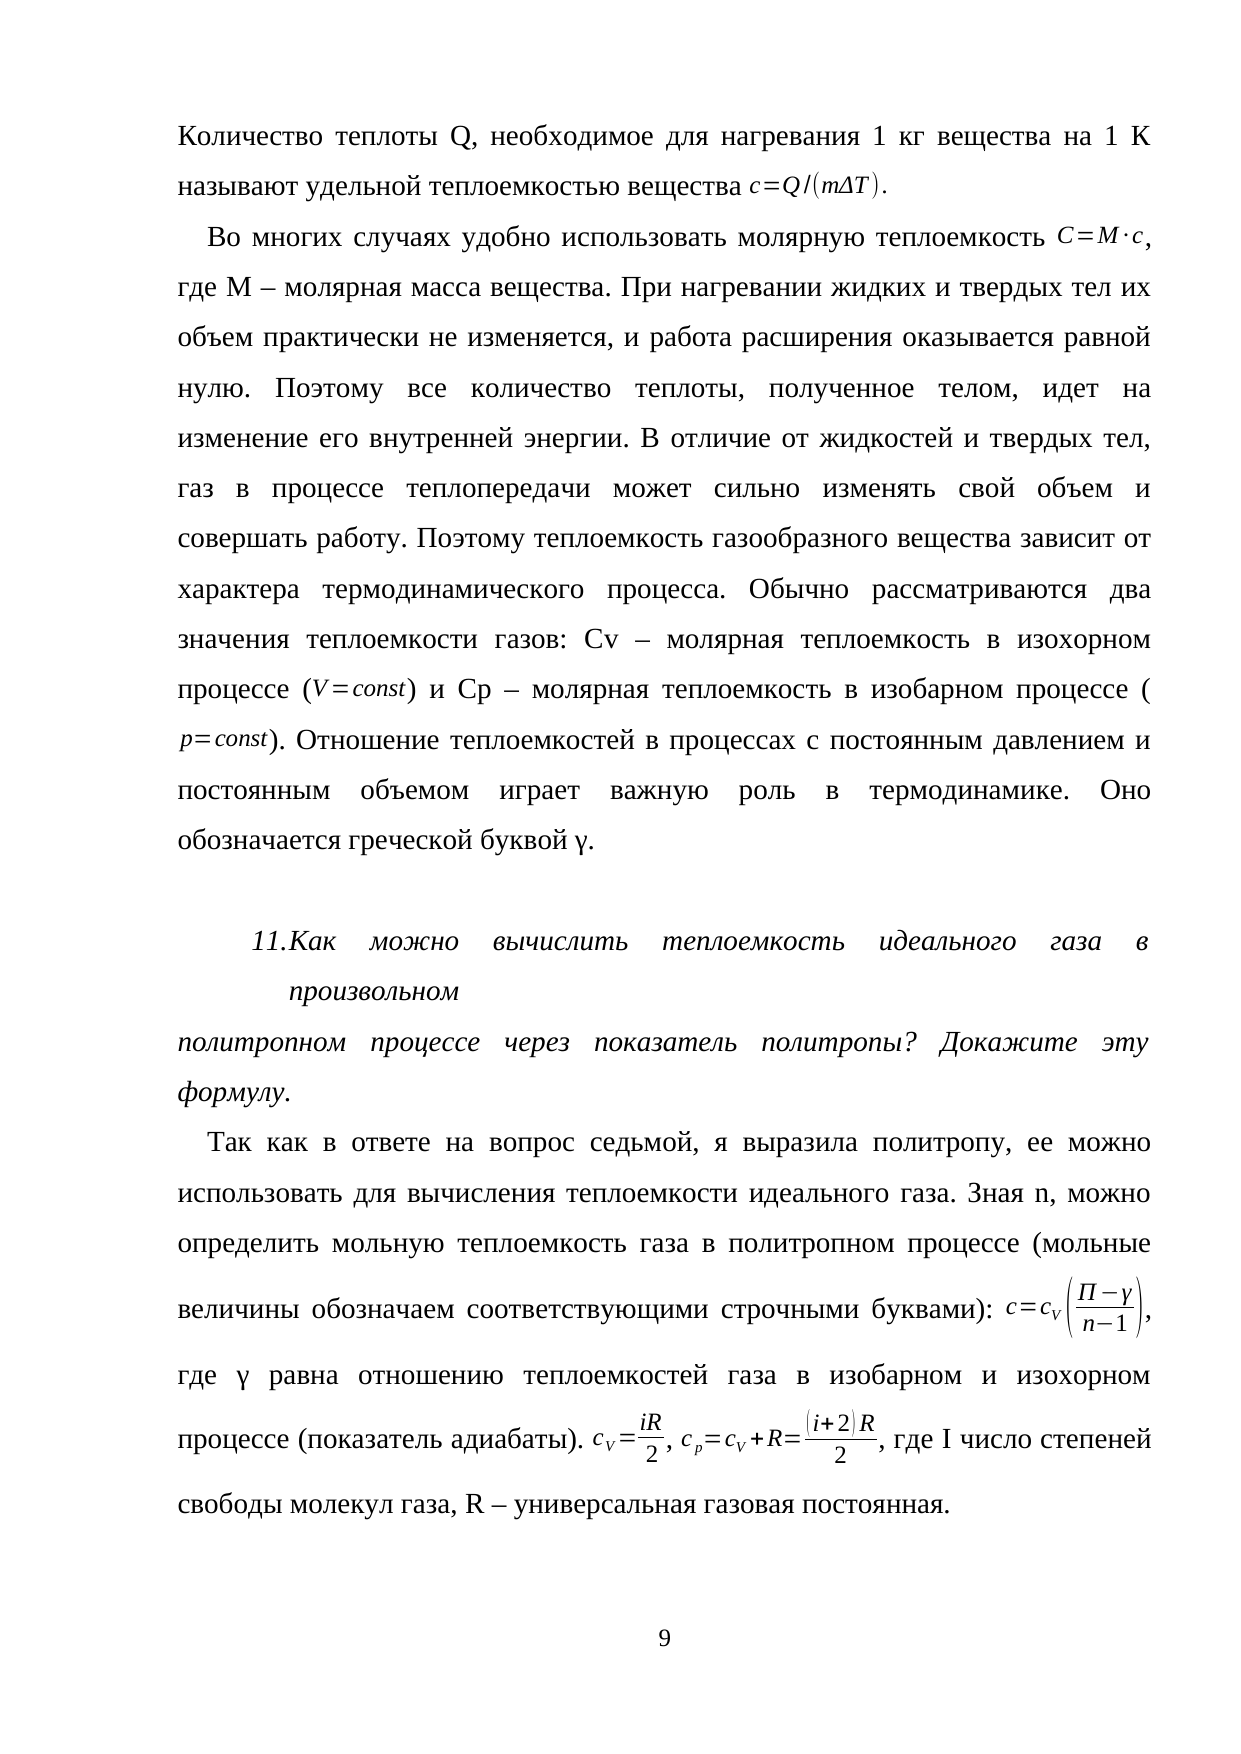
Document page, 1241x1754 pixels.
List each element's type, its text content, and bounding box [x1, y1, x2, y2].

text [177, 118, 1152, 202]
list Как можно вычислить теплоемкость идеального газа в произвольном [251, 923, 1152, 1007]
text Так как в ответе на вопрос седьмой, я выразила политропу, ее можно использовать для вычисления теплоемкости идеального газа. Зная n, можно определить мольную теплоемкость газа в политропном процессе (мольные величины обозначаем соответствующими строчными буквами): , где γ равна отношению теплоемкостей газа в изобарном и изохорном процессе (показатель адиабаты). , , где I число степеней свободы молекул газа, R – универсальная газовая постоянная. [177, 1124, 1152, 1520]
text политропном процессе через показатель политропы? Докажите эту формулу. [177, 1024, 1152, 1108]
text Во многих случаях удобно использовать молярную теплоемкость , где M – молярная масса вещества. При нагревании жидких и твердых тел их объем практически не изменяется, и работа расширения оказывается равной нулю. Поэтому все количество теплоты, полученное телом, идет на изменение его внутренней энергии. В отличие от жидкостей и твердых тел, газ в процессе теплопередачи может сильно изменять свой объем и совершать работу. Поэтому теплоемкость газообразного вещества зависит от характера термодинамического процесса. Обычно рассматриваются два значения теплоемкости газов: Cv – молярная теплоемкость в изохорном процессе () и Cp – молярная теплоемкость в изобарном процессе (). Отношение теплоемкостей в процессах с постоянным давлением и постоянным объемом играет важную роль в термодинамике. Оно обозначается греческой буквой γ. [177, 219, 1152, 856]
